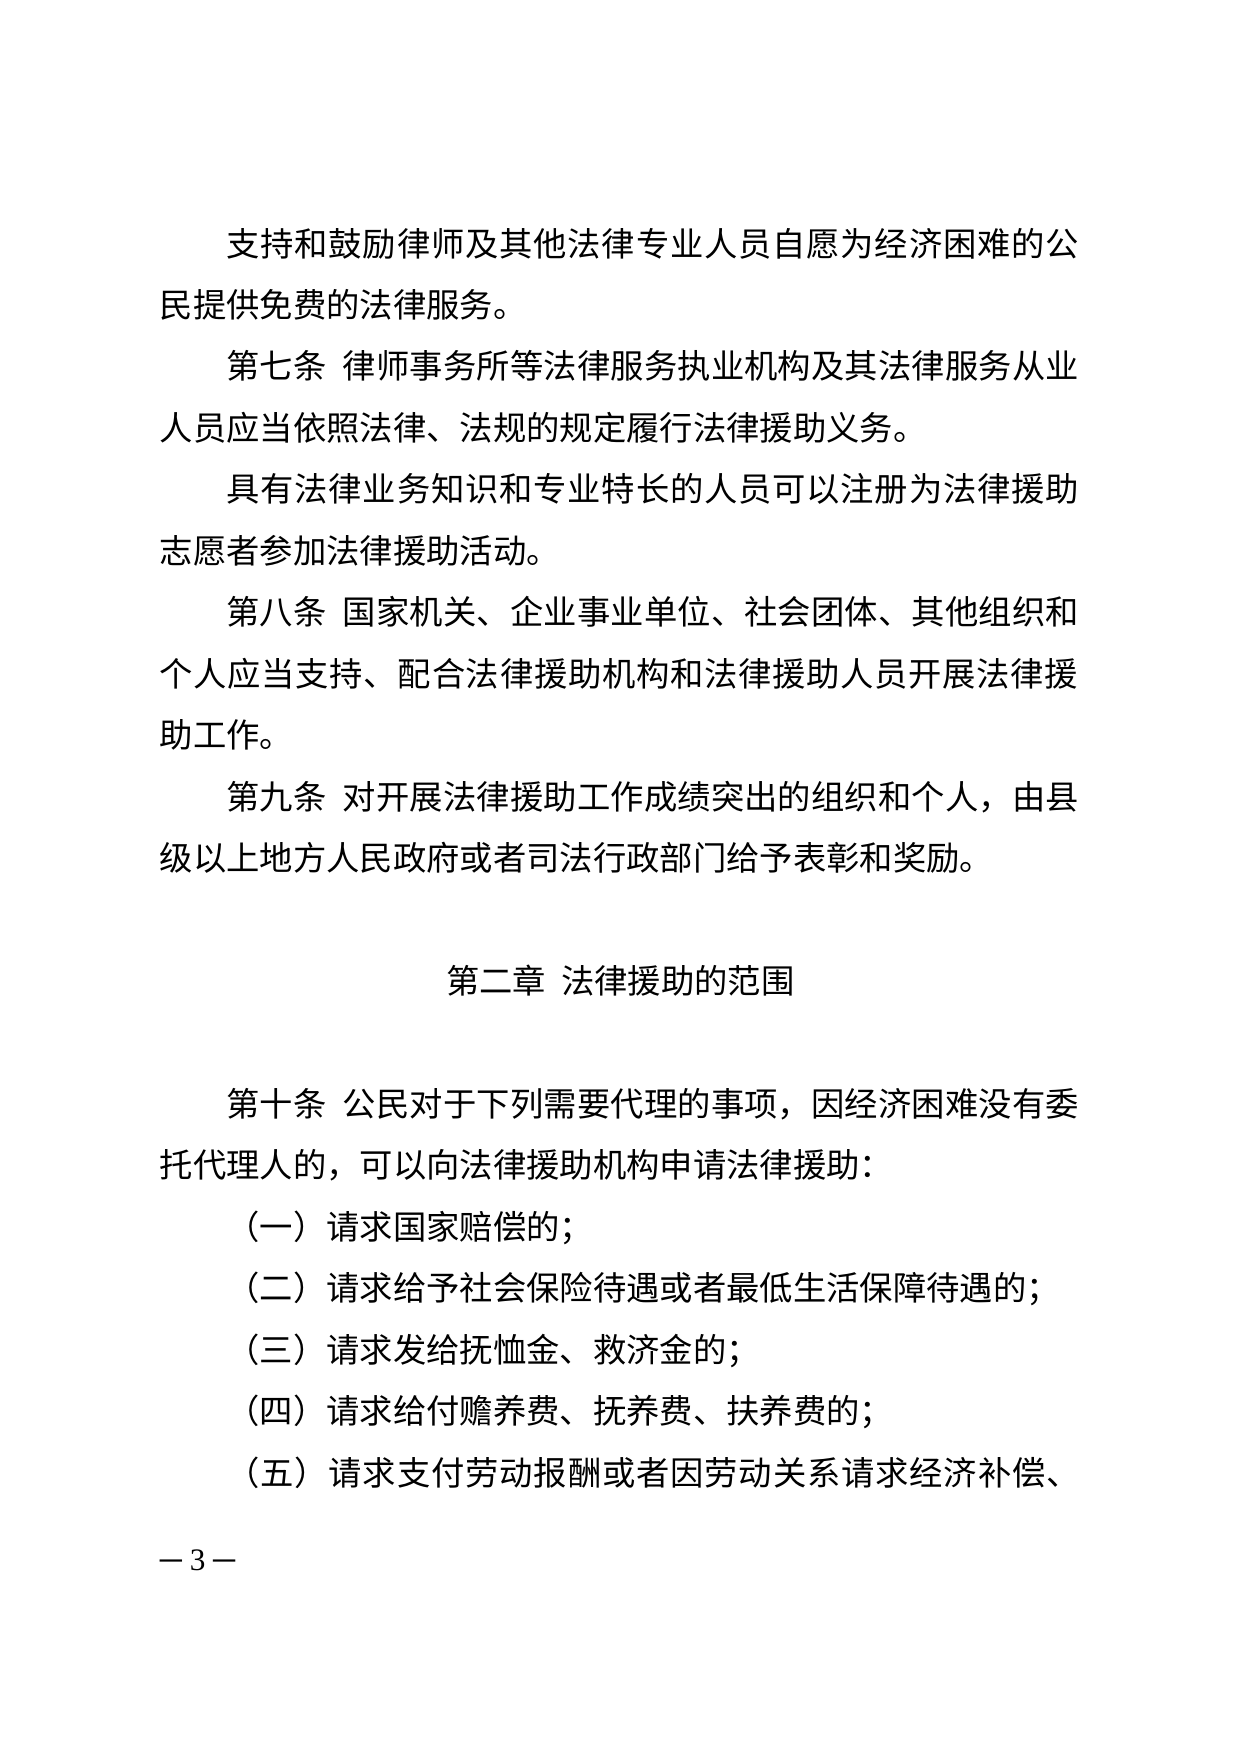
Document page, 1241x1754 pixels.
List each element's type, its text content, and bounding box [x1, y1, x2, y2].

text （二）请求给予社会保险待遇或者最低生活保障待遇的； [159, 1252, 1081, 1313]
text 第九条 对开展法律援助工作成绩突出的组织和个人，由县级以上地方人民政府或者司法行政部门给予表彰和奖励。 [159, 760, 1081, 883]
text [159, 1436, 1081, 1497]
text 第二章 法律援助的范围 [159, 944, 1081, 1006]
text （三）请求发给抚恤金、救济金的； [159, 1313, 1081, 1374]
text （一）请求国家赔偿的； [159, 1190, 1081, 1252]
text 第七条 律师事务所等法律服务执业机构及其法律服务从业人员应当依照法律、法规的规定履行法律援助义务。 [159, 330, 1081, 453]
text 支持和鼓励律师及其他法律专业人员自愿为经济困难的公民提供免费的法律服务。 [159, 207, 1081, 330]
text 第八条 国家机关、企业事业单位、社会团体、其他组织和个人应当支持、配合法律援助机构和法律援助人员开展法律援助工作。 [159, 576, 1081, 760]
text 第十条 公民对于下列需要代理的事项，因经济困难没有委托代理人的，可以向法律援助机构申请法律援助： [159, 1067, 1081, 1190]
text （四）请求给付赡养费、抚养费、扶养费的； [159, 1374, 1081, 1436]
text 具有法律业务知识和专业特长的人员可以注册为法律援助志愿者参加法律援助活动。 [159, 453, 1081, 576]
